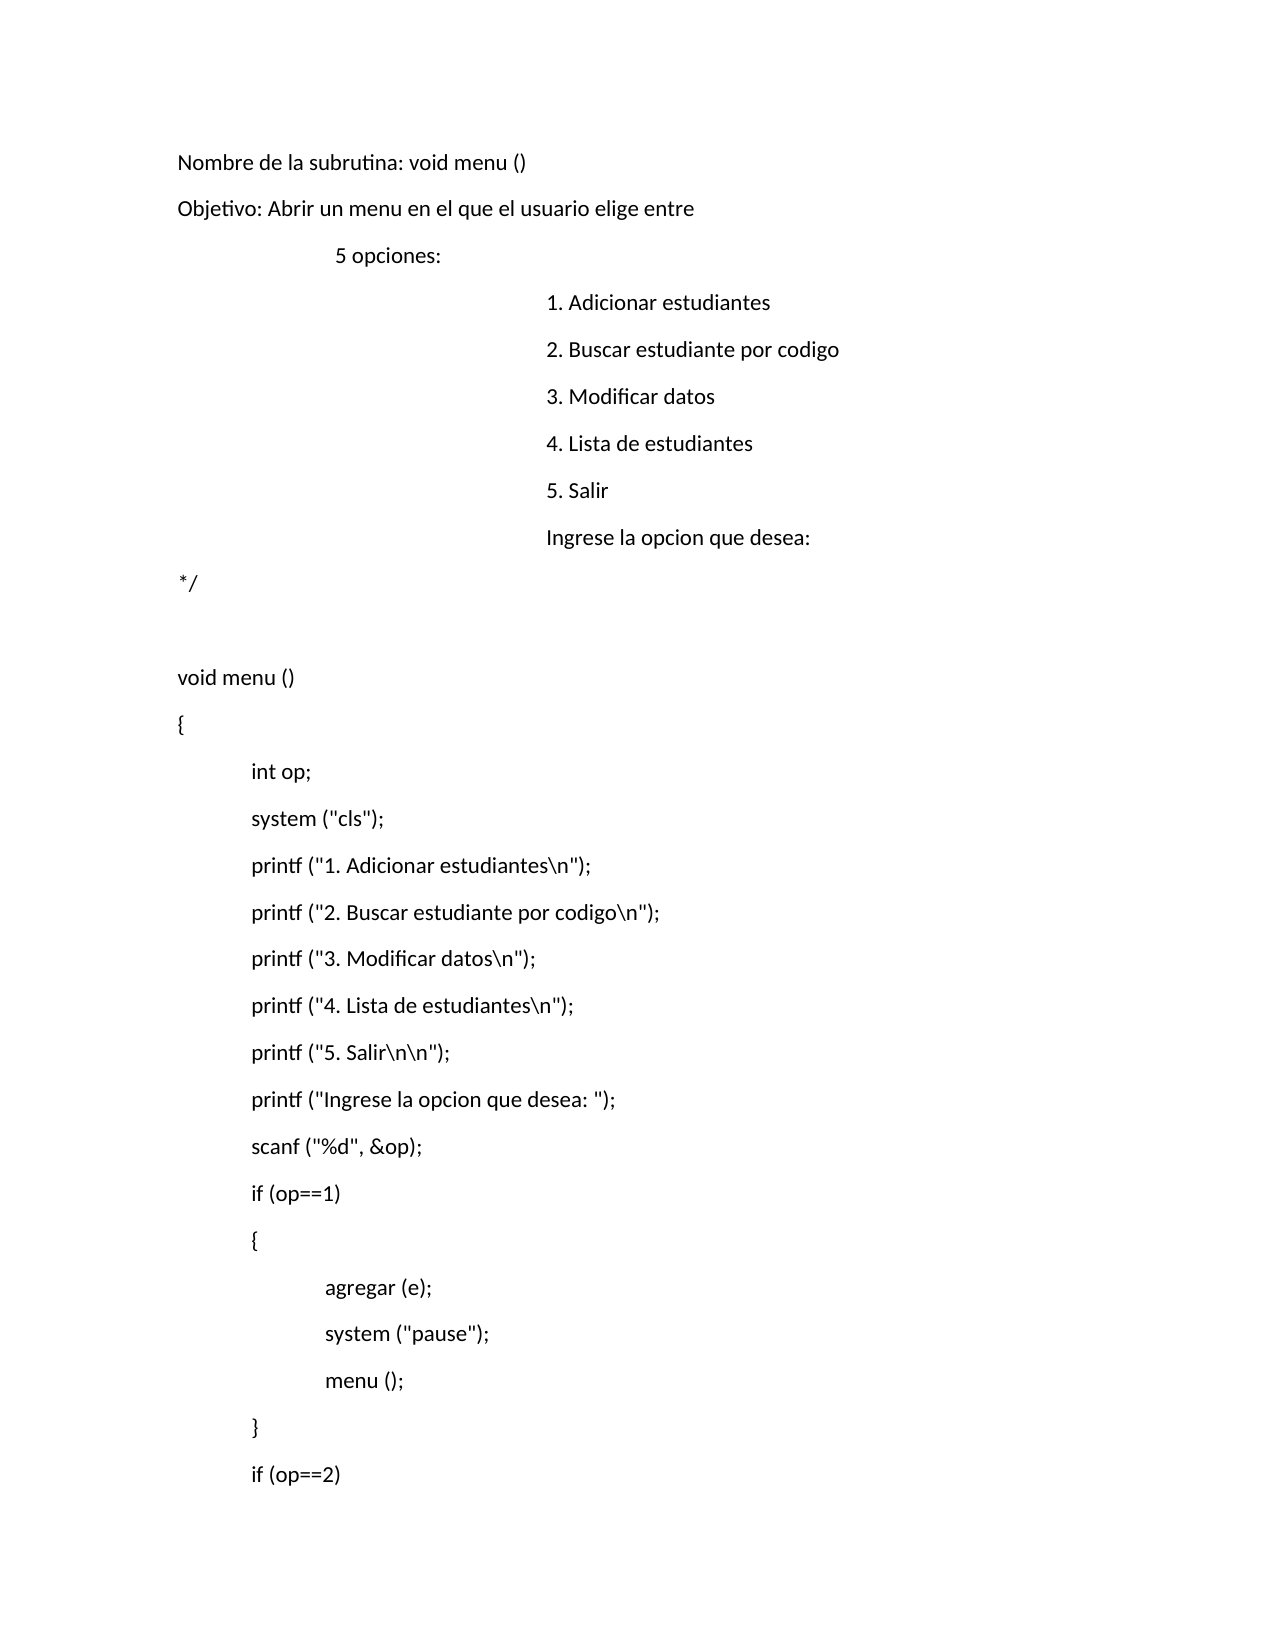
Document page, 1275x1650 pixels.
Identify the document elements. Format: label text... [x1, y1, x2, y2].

text printf ("3. Modificar datos\n"); [177, 944, 1098, 972]
text printf ("1. Adicionar estudiantes\n"); [177, 851, 1098, 879]
text printf ("5. Salir\n\n"); [177, 1038, 1098, 1066]
text 4. Lista de estudiantes [177, 429, 1098, 457]
text if (op==1) [177, 1179, 1098, 1207]
text scanf ("%d", &op); [177, 1132, 1098, 1160]
text Ingrese la opcion que desea: [177, 523, 1098, 551]
text printf ("2. Buscar estudiante por codigo\n"); [177, 898, 1098, 926]
text 2. Buscar estudiante por codigo [177, 335, 1098, 363]
text void menu () [177, 663, 1098, 691]
text system ("cls"); [177, 804, 1098, 832]
text Objetivo: Abrir un menu en el que el usuario elige entre [177, 194, 1098, 222]
text */ [177, 569, 1098, 597]
text menu (); [177, 1366, 1098, 1394]
text system ("pause"); [177, 1319, 1098, 1347]
text 5. Salir [177, 476, 1098, 504]
text printf ("4. Lista de estudiantes\n"); [177, 991, 1098, 1019]
text Nombre de la subrutina: void menu () [177, 148, 1098, 176]
text } [177, 1413, 1098, 1441]
text printf ("Ingrese la opcion que desea: "); [177, 1085, 1098, 1113]
text int op; [177, 757, 1098, 785]
text 1. Adicionar estudiantes [177, 288, 1098, 316]
text agregar (e); [177, 1273, 1098, 1301]
text 5 opciones: [177, 241, 1098, 269]
text { [177, 710, 1098, 738]
text 3. Modificar datos [177, 382, 1098, 410]
text if (op==2) [177, 1460, 1098, 1488]
text { [177, 1226, 1098, 1254]
